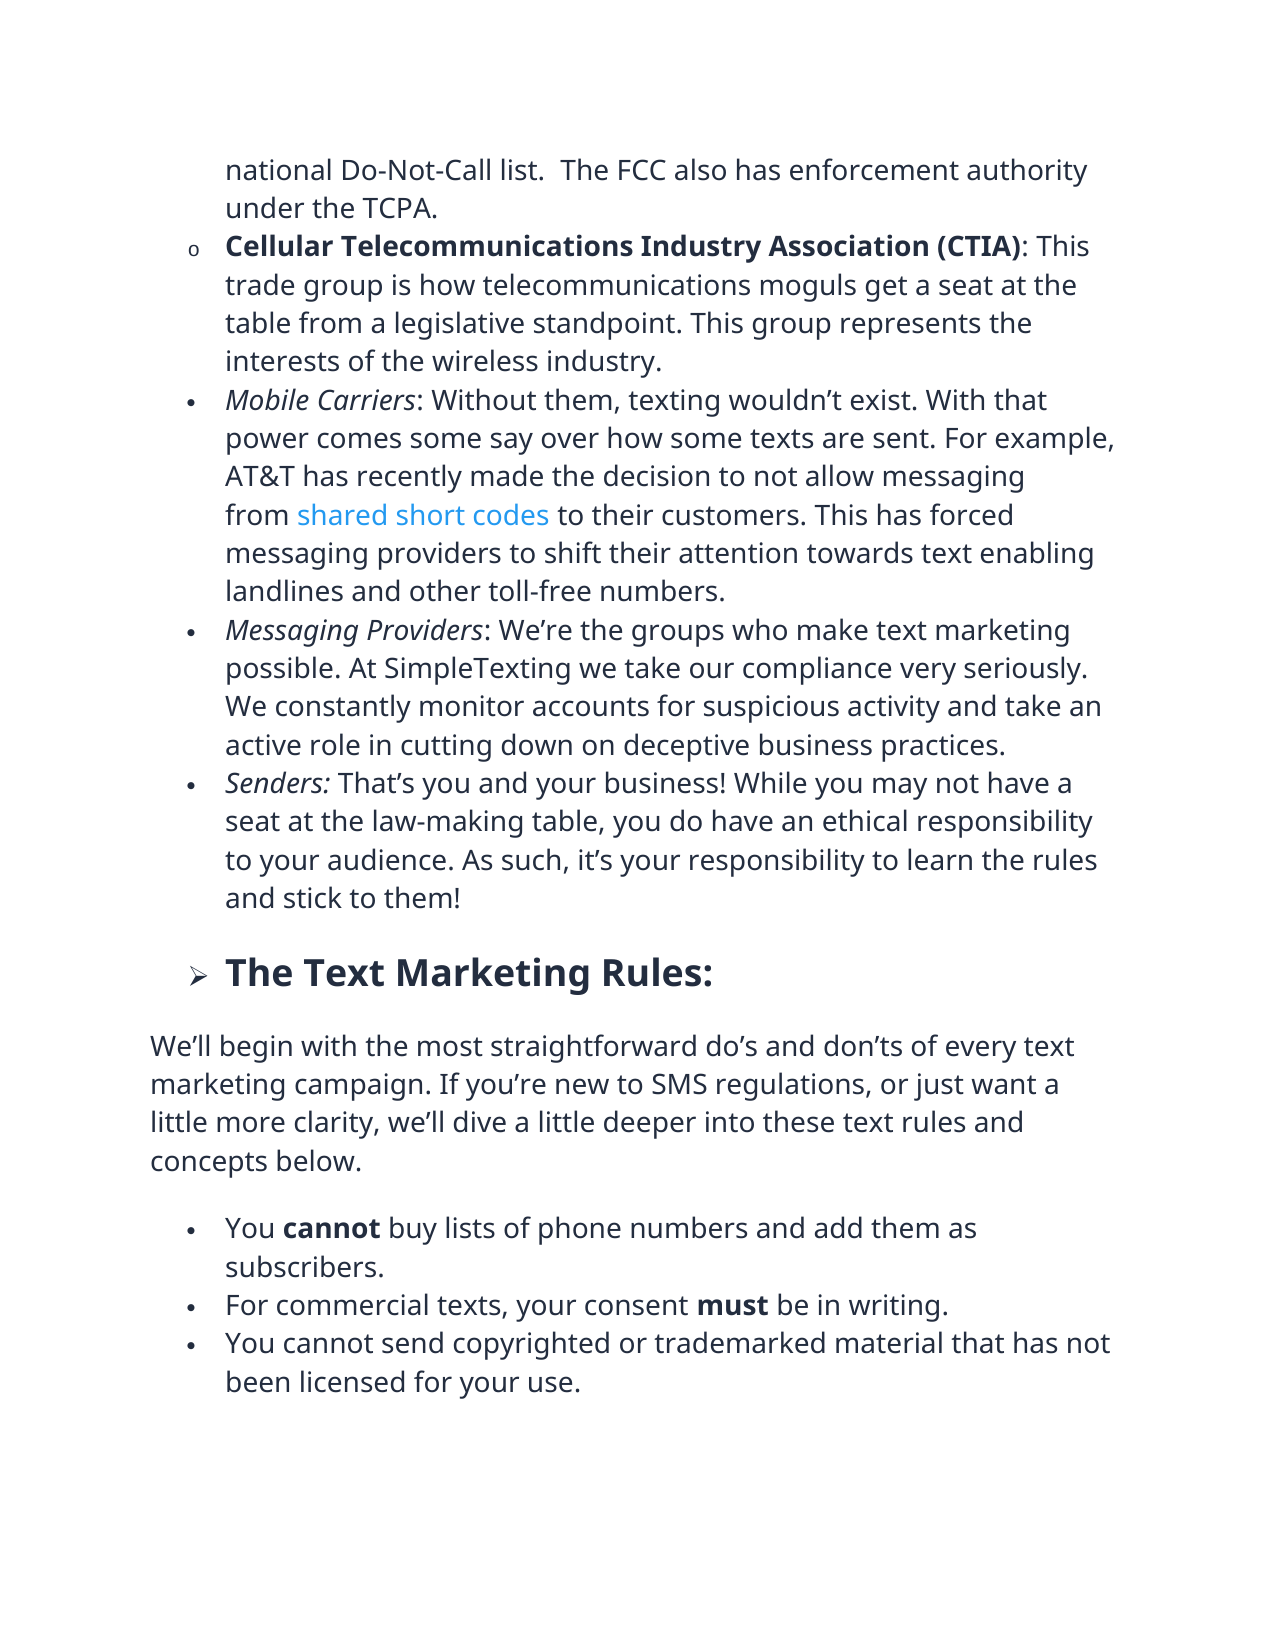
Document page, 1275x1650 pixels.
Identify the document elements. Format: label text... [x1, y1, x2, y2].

text We’ll begin with the most straightforward do’s and don’ts of every text marketing campaign. If you’re new to SMS regulations, or just want a little more clarity, we’ll dive a little deeper into these text rules and concepts below. [150, 1026, 1125, 1179]
list Senders: That’s you and your business! While you may not have a seat at the law-making table, you do have an ethical responsibility to your audience. As such, it’s your responsibility to learn the rules and stick to them! [187, 763, 1125, 917]
list The Text Marketing Rules: [187, 946, 1125, 997]
list Mobile Carriers: Without them, texting wouldn’t exist. With that power comes some say over how some texts are sent. For example, AT&T has recently made the decision to not allow messaging from shared short codes to their customers. This has forced messaging providers to shift their attention towards text enabling landlines and other toll-free numbers. [187, 380, 1125, 610]
list You cannot send copyrighted or trademarked material that has not been licensed for your use. [187, 1323, 1125, 1400]
list Messaging Providers: We’re the groups who make text marketing possible. At SimpleTexting we take our compliance very seriously. We constantly monitor accounts for suspicious activity and take an active role in cutting down on deceptive business practices. [187, 610, 1125, 763]
list For commercial texts, your consent must be in writing. [187, 1285, 1125, 1323]
list You cannot buy lists of phone numbers and add them as subscribers. [187, 1208, 1125, 1285]
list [187, 150, 1125, 227]
list Cellular Telecommunications Industry Association (CTIA): This trade group is how telecommunications moguls get a seat at the table from a legislative standpoint. This group represents the interests of the wireless industry. [187, 227, 1125, 380]
